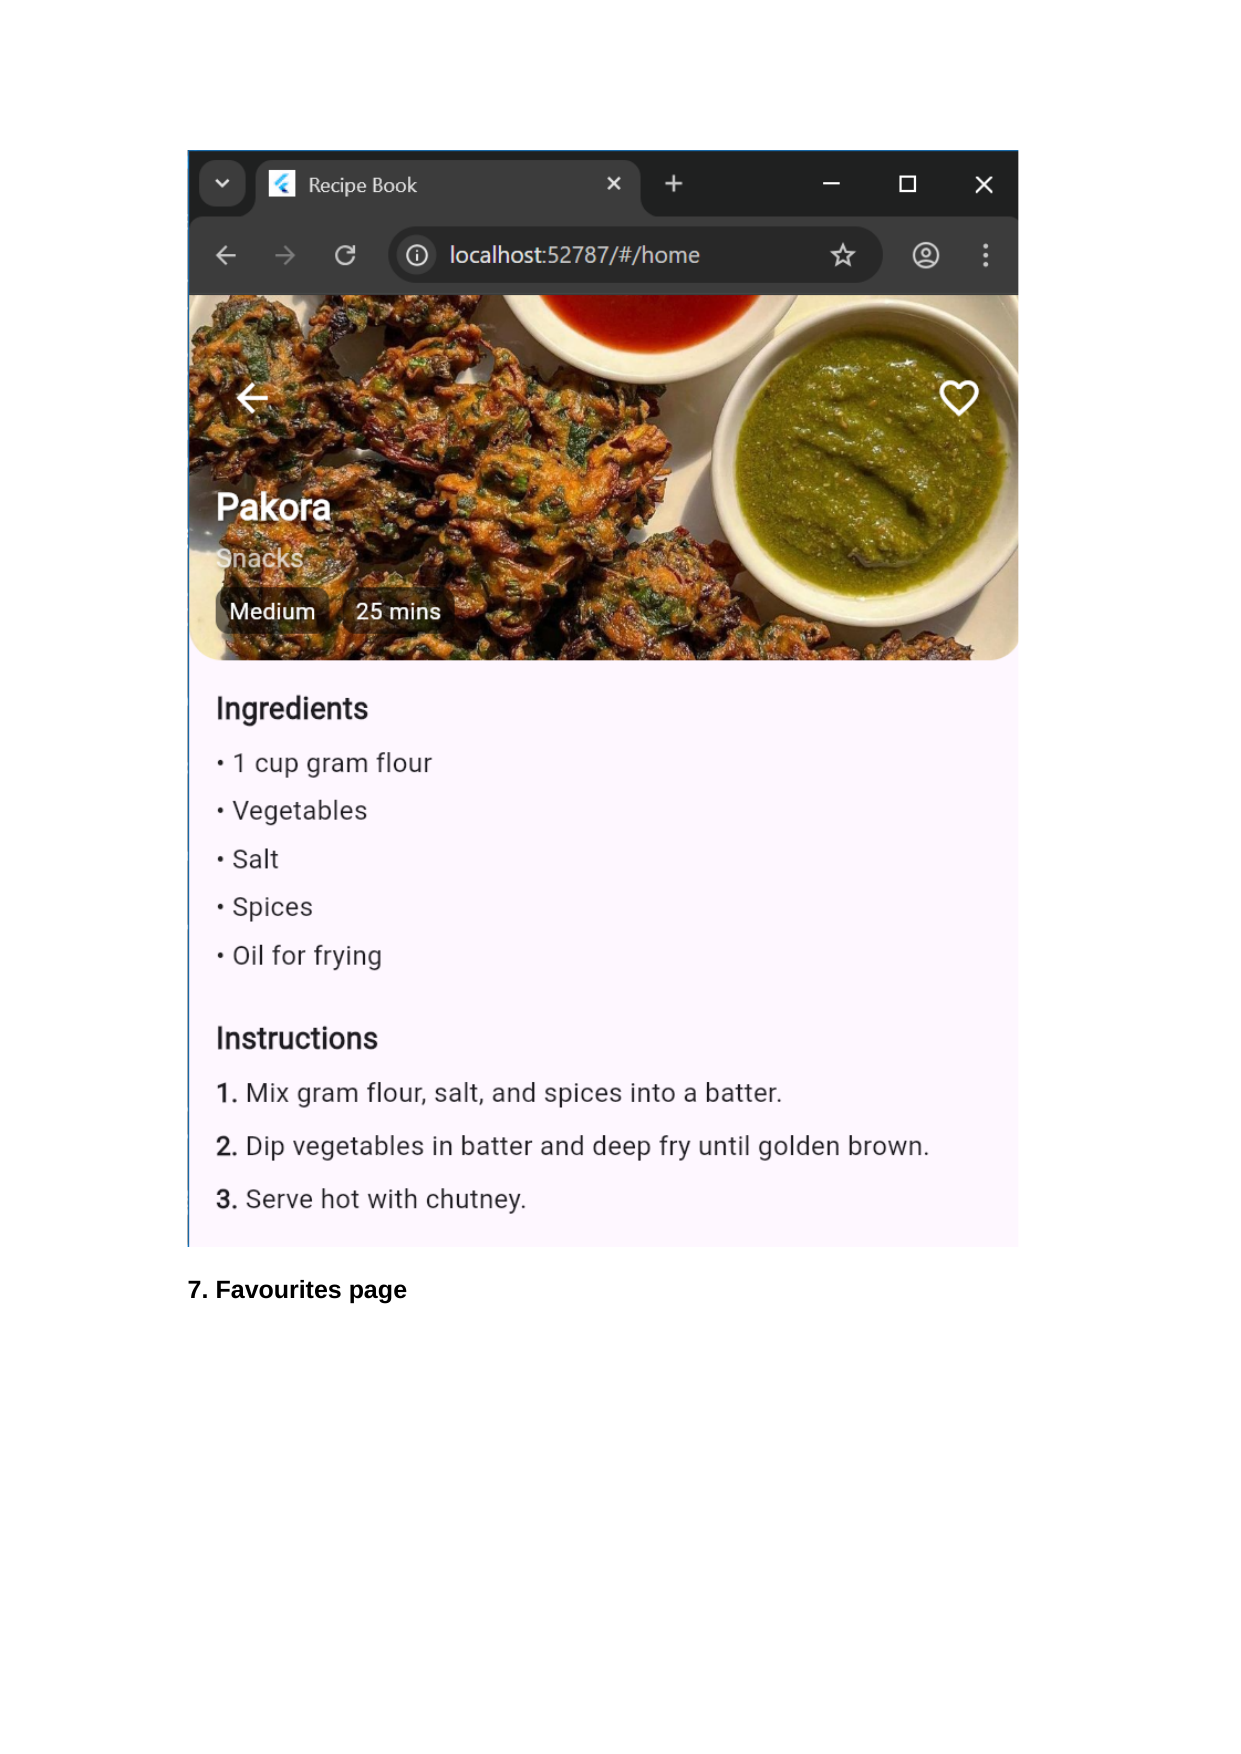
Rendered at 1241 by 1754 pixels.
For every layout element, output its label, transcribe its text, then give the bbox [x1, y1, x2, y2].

picture [187, 150, 1019, 1247]
list Favourites page [187, 1275, 1053, 1304]
